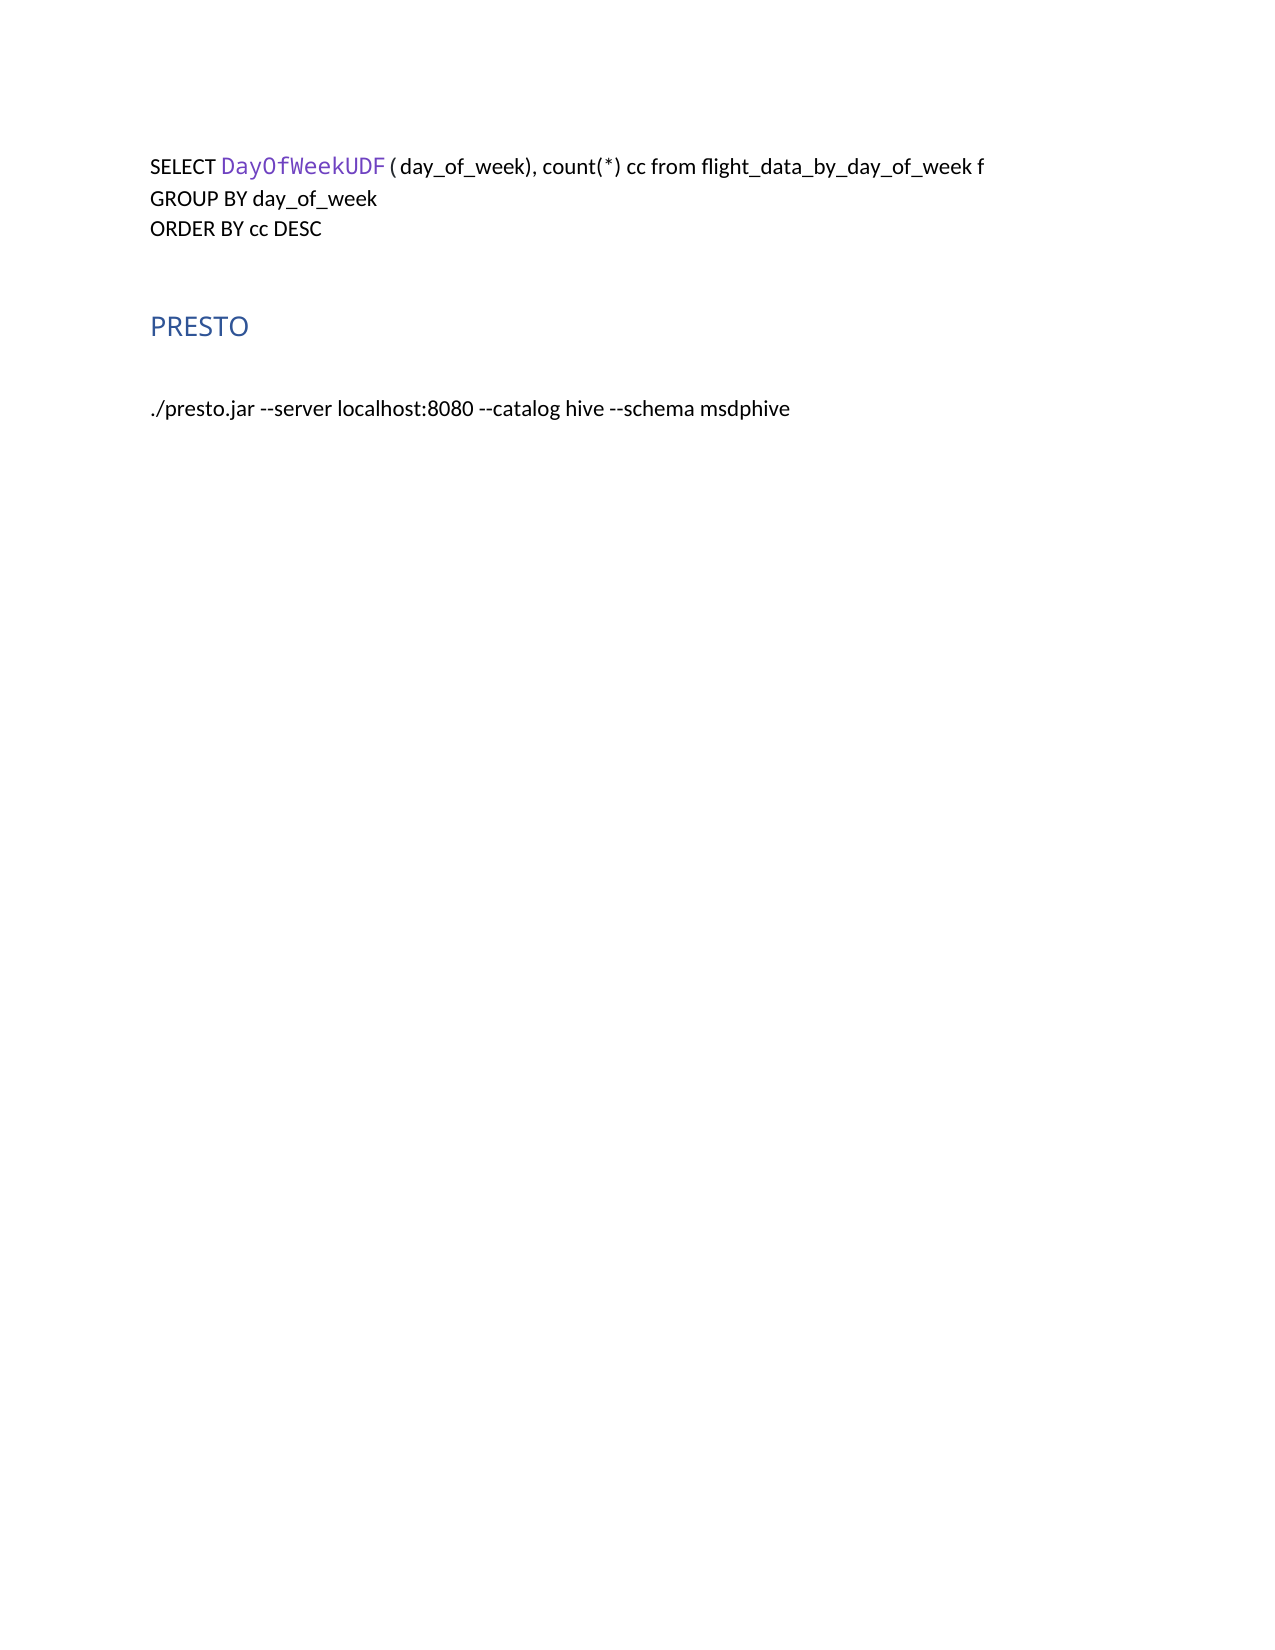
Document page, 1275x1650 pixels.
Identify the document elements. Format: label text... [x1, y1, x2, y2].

subtitle PRESTO [150, 308, 1125, 344]
list GROUP BY day_of_week [150, 184, 1125, 212]
list SELECT DayOfWeekUDF(day_of_week), count(*) cc from flight_data_by_day_of_week f [150, 150, 1125, 181]
text ./presto.jar --server localhost:8080 --catalog hive --schema msdphive [150, 394, 1125, 422]
list ORDER BY cc DESC [150, 214, 1125, 242]
